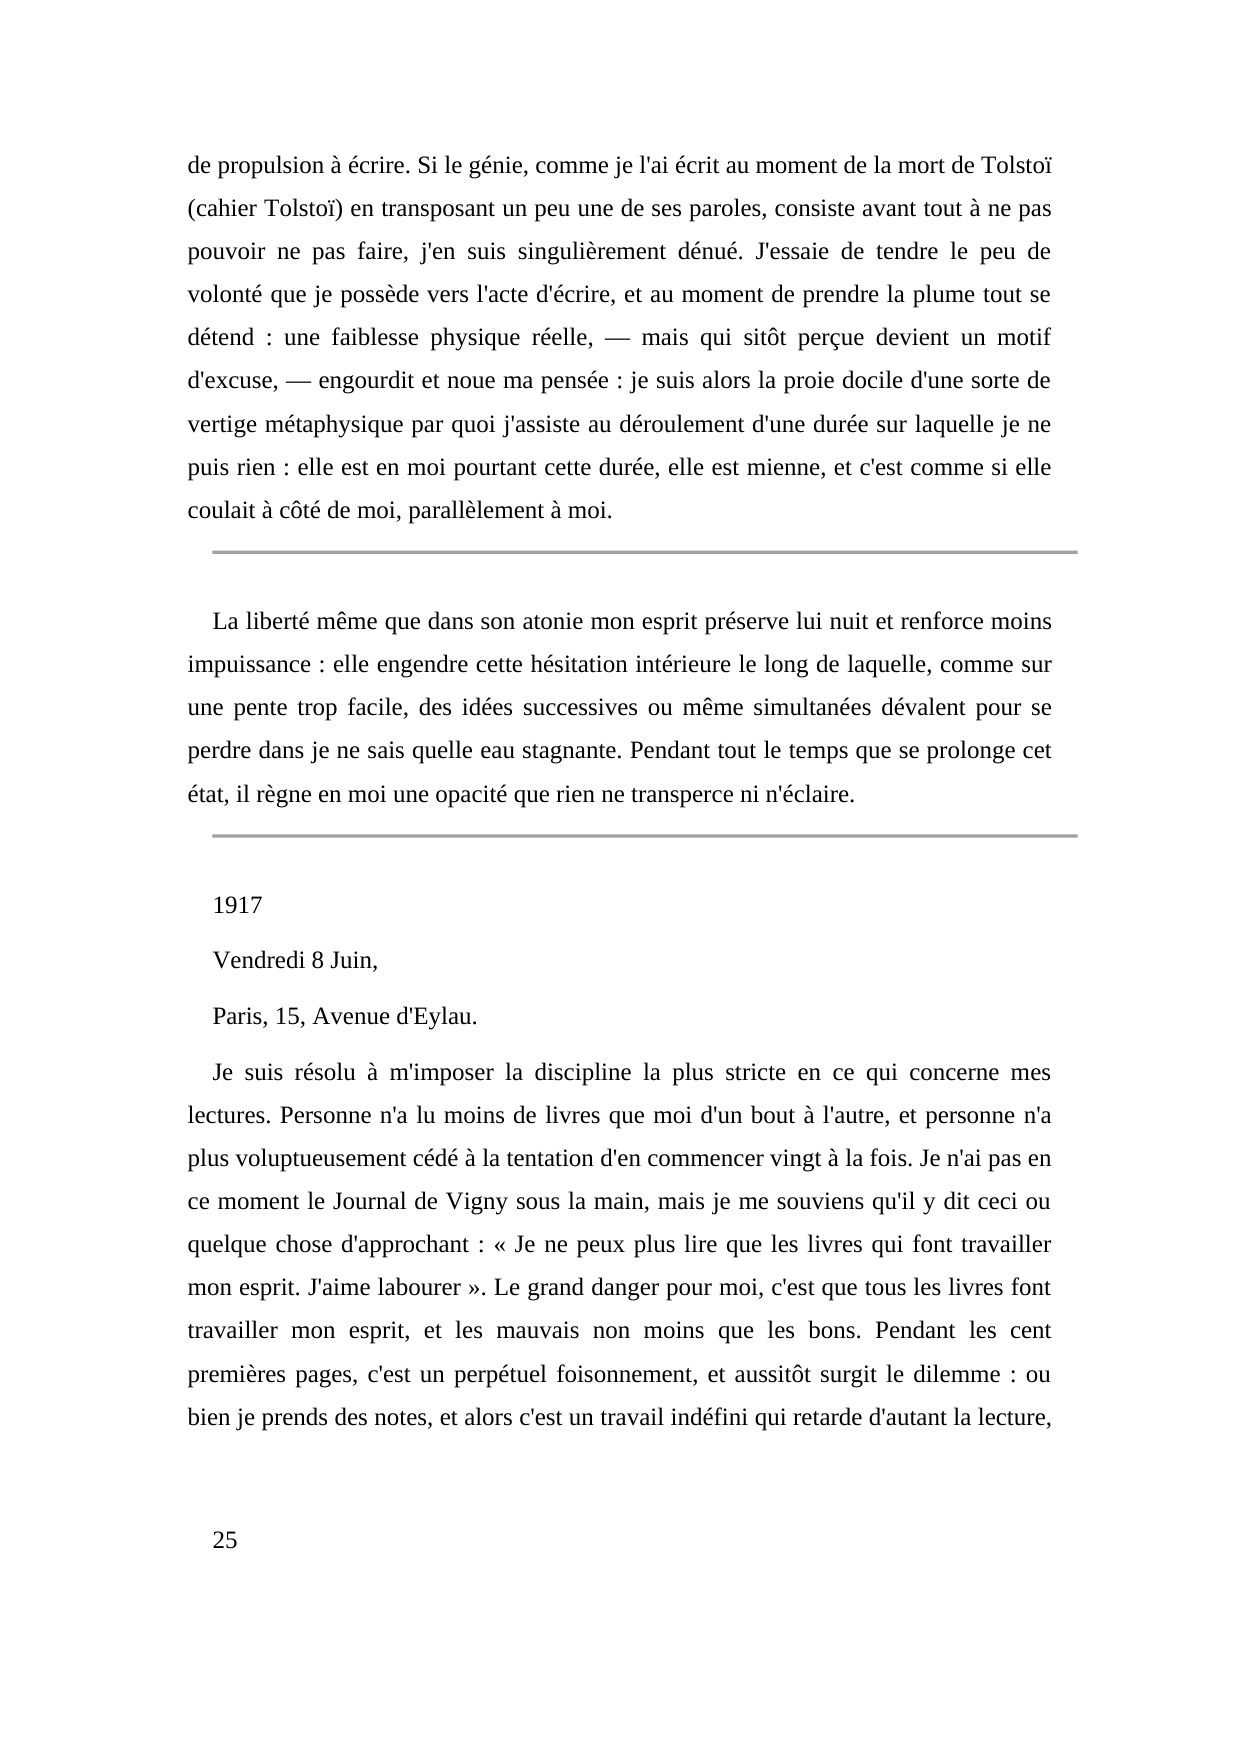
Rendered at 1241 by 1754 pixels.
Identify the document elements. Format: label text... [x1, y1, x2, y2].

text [187, 1057, 1053, 1431]
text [187, 150, 1053, 524]
text Vendredi 8 Juin, [187, 946, 1053, 974]
text Paris, 15, Avenue d'Eylau. [187, 1001, 1053, 1030]
text 1917 [187, 890, 1053, 919]
text La liberté même que dans son atonie mon esprit préserve lui nuit et renforce moins impuissance : elle engendre cette hésitation intérieure le long de laquelle, comme sur une pente trop facile, des idées successives ou même simultanées dévalent pour se perdre dans je ne sais quelle eau stagnante. Pendant tout le temps que se prolonge cet état, il règne en moi une opacité que rien ne transperce ni n'éclaire. [187, 606, 1053, 807]
